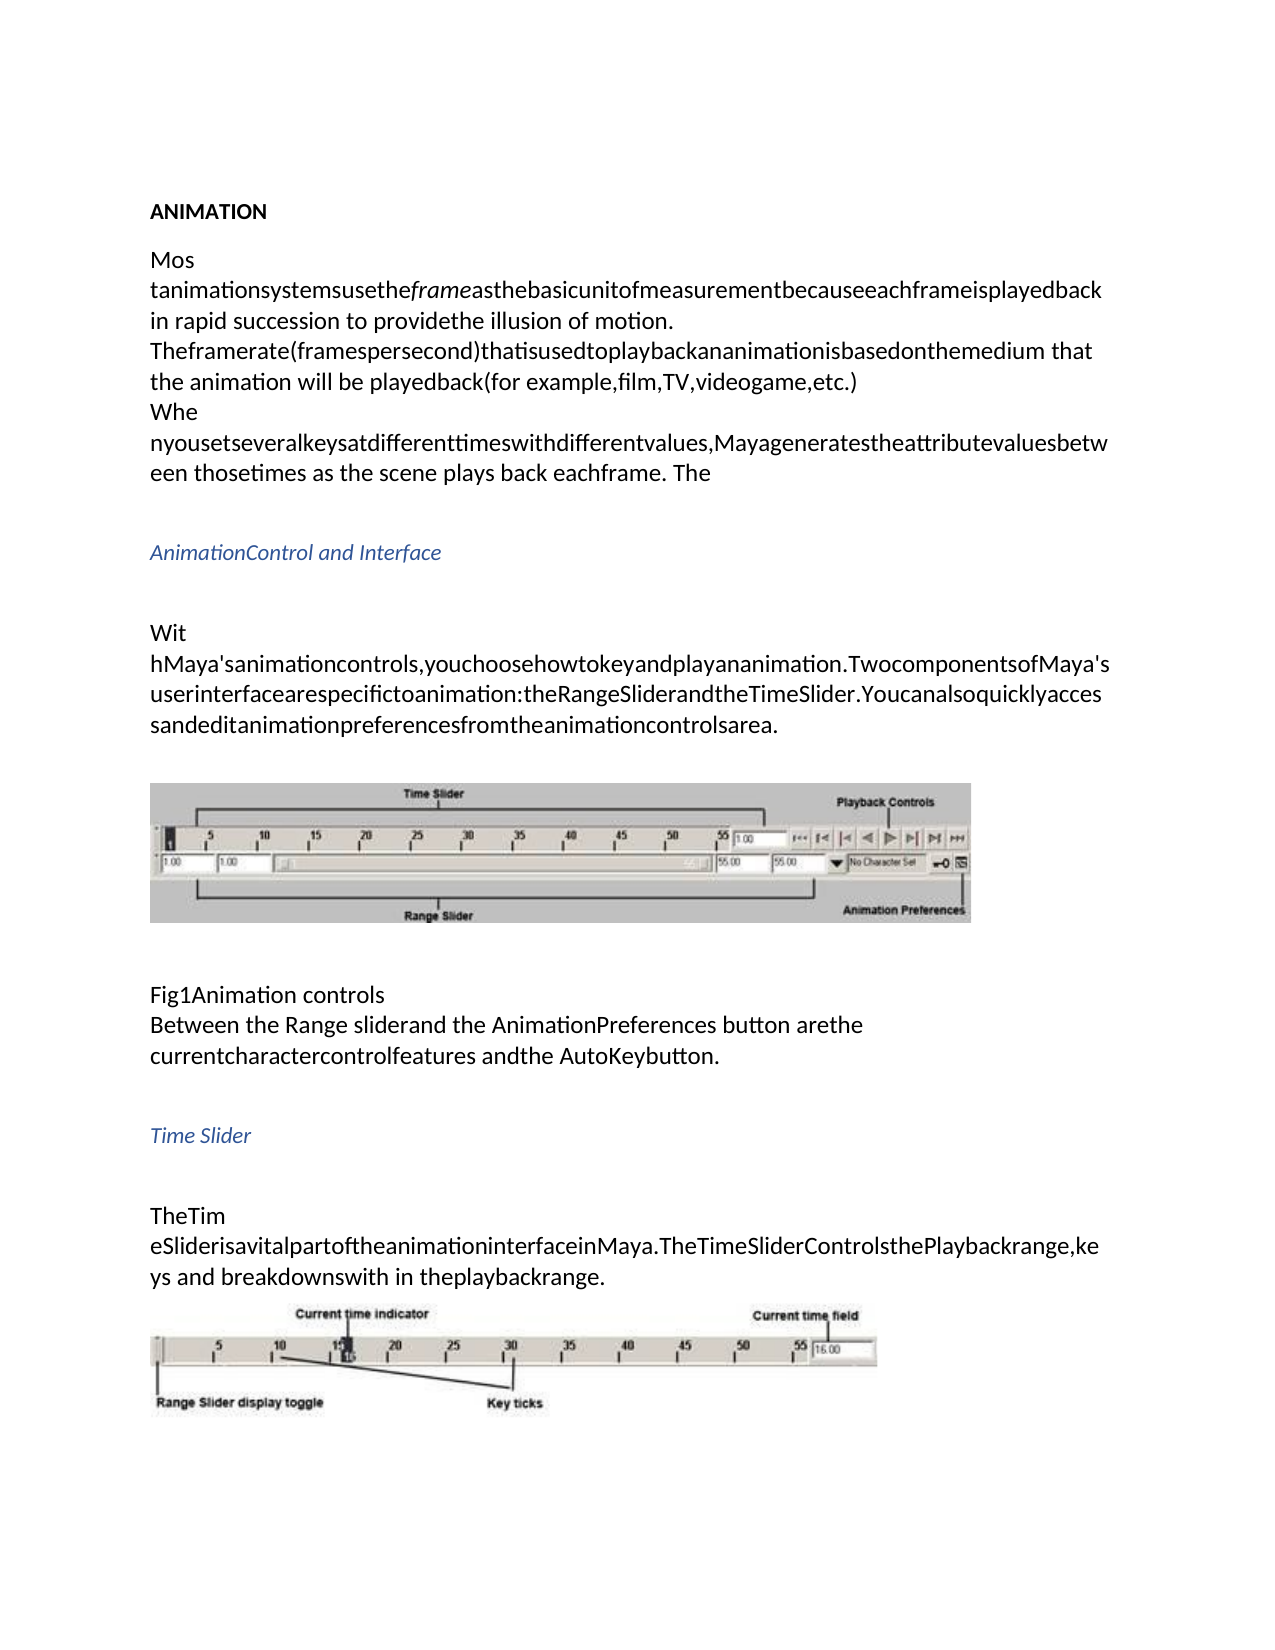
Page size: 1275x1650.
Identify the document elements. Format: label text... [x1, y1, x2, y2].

text Between the Range sliderand the AnimationPreferences button arethe currentcharactercontrolfeatures andthe AutoKeybutton. [150, 1009, 1102, 1071]
picture [150, 783, 972, 923]
subtitle AnimationControl and Interface [150, 538, 1125, 566]
text Whenyousetseveralkeysatdifferenttimeswithdifferentvalues,Mayageneratestheattributevaluesbetween thosetimes as the scene plays back eachframe. The [150, 396, 1110, 488]
text Mostanimationsystemsusetheframeasthebasicunitofmeasurementbecauseeachframeisplayedback in rapid succession to providethe illusion of motion. [150, 244, 1111, 335]
text Fig1Animation controls [150, 979, 912, 1009]
text WithMaya'sanimationcontrols,youchoosehowtokeyandplayananimation.TwocomponentsofMaya'suserinterfacearespecifictoanimation:theRangeSliderandtheTimeSlider.Youcanalsoquicklyaccessandeditanimationpreferencesfromtheanimationcontrolsarea. [150, 617, 1111, 739]
picture [150, 1291, 878, 1422]
text TheTimeSliderisavitalpartoftheanimationinterfaceinMaya.TheTimeSliderControlsthePlaybackrange,keys and breakdownswith in theplaybackrange. [150, 1200, 1110, 1291]
text ANIMATION [150, 197, 1125, 225]
text Theframerate(framespersecond)thatisusedtoplaybackananimationisbasedonthemedium that the animation will be playedback(for example,film,TV,videogame,etc.) [150, 335, 1110, 396]
subtitle Time Slider [150, 1121, 1125, 1149]
